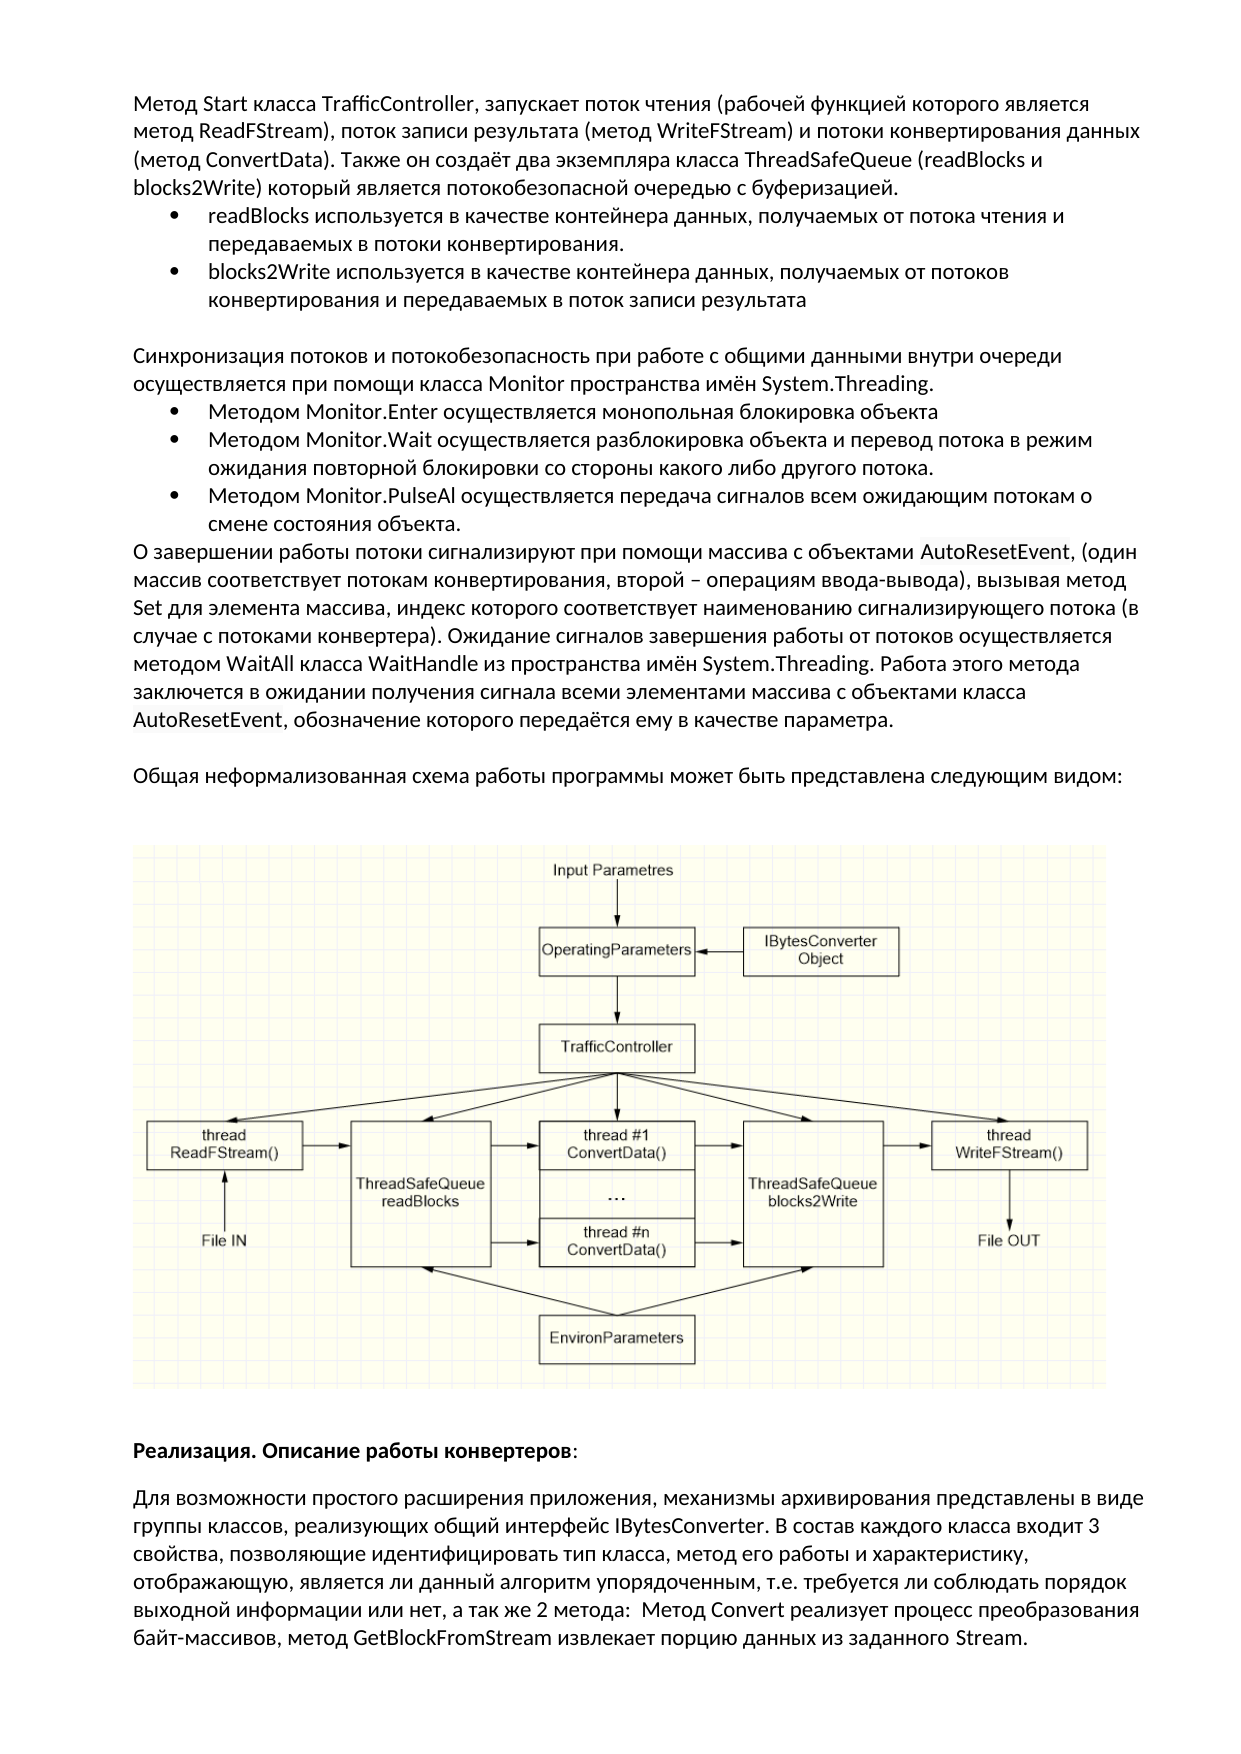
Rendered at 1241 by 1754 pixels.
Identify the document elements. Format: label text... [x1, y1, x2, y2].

text Для возможности простого расширения приложения, механизмы архивирования представлены в виде группы классов, реализующих общий интерфейс IBytesConverter. В состав каждого класса входит 3 свойства, позволяющие идентифицировать тип класса, метод его работы и характеристику, отображающую, является ли данный алгоритм упорядоченным, т.е. требуется ли соблюдать порядок выходной информации или нет, а так же 2 метода: Метод Convert реализует процесс преобразования байт-массивов, метод GetBlockFromStream извлекает порцию данных из заданного Stream. [133, 1483, 1152, 1651]
picture [132, 845, 1107, 1389]
text Метод Start класса TrafficController, запускает поток чтения (рабочей функцией которого является метод ReadFStream), поток записи результата (метод WriteFStream) и потоки конвертирования данных (метод ConvertData). Также он создаёт два экземпляра класса ThreadSafeQueue (readBlocks и blocks2Write) который является потокобезопасной очередью с буферизацией. [133, 89, 1152, 201]
text О завершении работы потоки сигнализируют при помощи массива с объектами AutoResetEvent, (один массив соответствует потокам конвертирования, второй – операциям ввода-вывода), вызывая метод Set для элемента массива, индекс которого соответствует наименованию сигнализирующего потока (в случае с потоками конвертера). Ожидание сигналов завершения работы от потоков осуществляется методом WaitAll класса WaitHandle из пространства имён System.Threading. Работа этого метода заключется в ожидании получения сигнала всеми элементами массива с объектами класса AutoResetEvent, обозначение которого передаётся ему в качестве параметра. [133, 537, 1152, 733]
text Синхронизация потоков и потокобезопасность при работе с общими данными внутри очереди осуществляется при помощи класса Monitor пространства имён System.Threading. [133, 341, 1152, 397]
list Методом Monitor.Enter осуществляется монопольная блокировка объекта [170, 397, 1152, 425]
text Реализация. Описание работы конвертеров: [133, 1436, 1152, 1464]
list readBlocks используется в качестве контейнера данных, получаемых от потока чтения и передаваемых в потоки конвертирования. [170, 201, 1152, 257]
list blocks2Write используется в качестве контейнера данных, получаемых от потоков конвертирования и передаваемых в поток записи результата [170, 257, 1152, 313]
list Методом Monitor.Wait осуществляется разблокировка объекта и перевод потока в режим ожидания повторной блокировки со стороны какого либо другого потока. [170, 425, 1152, 481]
list Методом Monitor.PulseAl осуществляется передача сигналов всем ожидающим потокам о смене состояния объекта. [170, 481, 1152, 537]
text Общая неформализованная схема работы программы может быть представлена следующим видом: [133, 761, 1152, 789]
